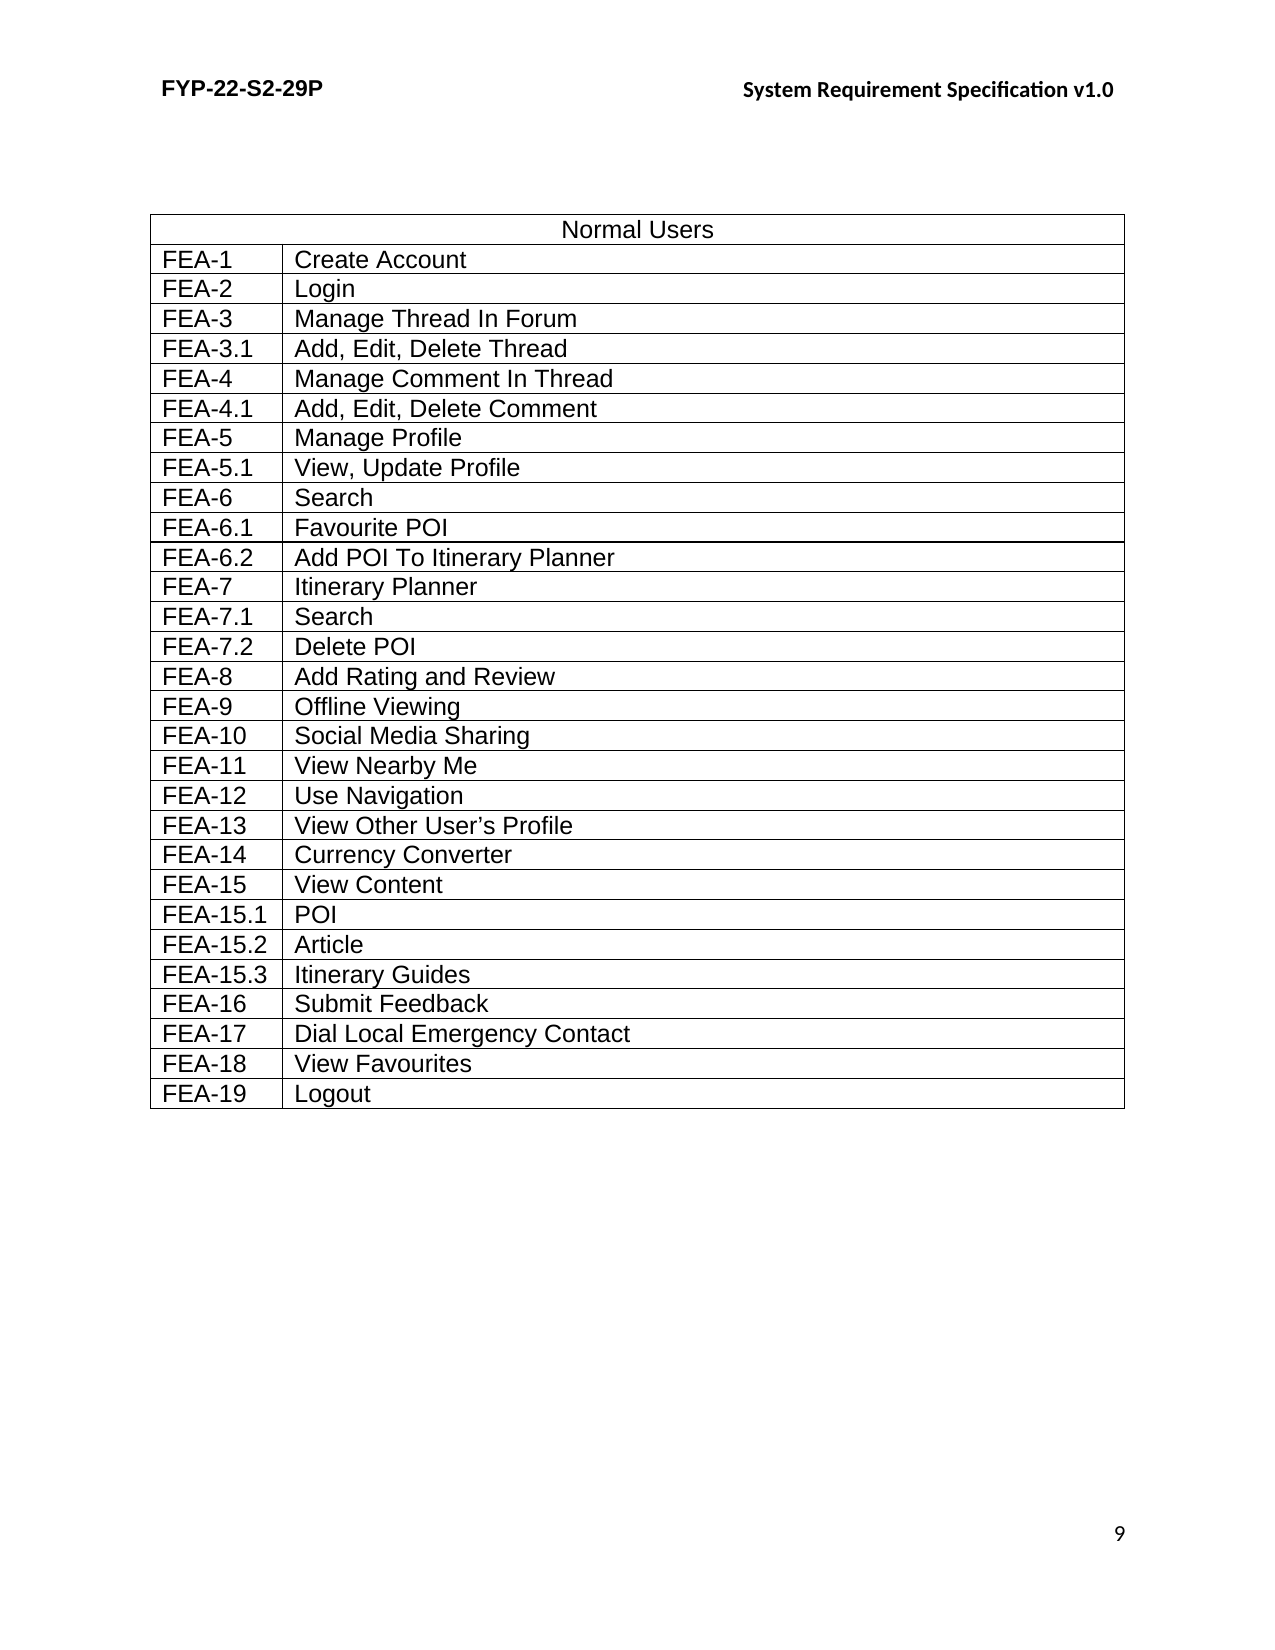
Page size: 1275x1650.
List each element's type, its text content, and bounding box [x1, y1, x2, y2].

table_cell FEA-4 [151, 364, 282, 392]
table_cell Submit Feedback [283, 989, 1124, 1018]
table_cell Currency Converter [283, 840, 1124, 869]
table_cell Delete POI [283, 632, 1124, 661]
table_cell Manage Profile [283, 423, 1124, 452]
table_cell FEA-5.1 [151, 453, 282, 482]
table_cell View Other User’s Profile [283, 811, 1124, 839]
table_cell Article [283, 930, 1124, 958]
table_cell Favourite POI [283, 513, 1124, 541]
table_cell FEA-15.1 [151, 900, 282, 929]
table_cell Use Navigation [283, 781, 1124, 809]
table_cell FEA-8 [151, 662, 282, 690]
table_cell Create Account [283, 245, 1124, 273]
table_cell FEA-3.1 [151, 334, 282, 363]
table_cell Offline Viewing [283, 691, 1124, 720]
table_cell FEA-4.1 [151, 394, 282, 422]
table_cell FEA-15 [151, 870, 282, 899]
table_cell FEA-7.2 [151, 632, 282, 661]
table_cell FEA-19 [151, 1079, 282, 1107]
table_cell FEA-6 [151, 483, 282, 512]
table_cell FEA-6.2 [151, 543, 282, 571]
table_cell Search [283, 602, 1124, 631]
table_cell View, Update Profile [283, 453, 1124, 482]
table_cell Manage Thread In Forum [283, 304, 1124, 333]
table_cell Add, Edit, Delete Thread [283, 334, 1124, 363]
table_cell Dial Local Emergency Contact [283, 1019, 1124, 1048]
table_cell FEA-13 [151, 811, 282, 839]
table_cell FEA-18 [151, 1049, 282, 1078]
table_cell FEA-5 [151, 423, 282, 452]
table_cell FEA-3 [151, 304, 282, 333]
table_cell FEA-6.1 [151, 513, 282, 541]
table_cell Logout [283, 1079, 1124, 1107]
table_cell FEA-10 [151, 721, 282, 750]
table_cell FEA-16 [151, 989, 282, 1018]
table_cell FEA-17 [151, 1019, 282, 1048]
table_cell FEA-7 [151, 572, 282, 601]
table_cell POI [283, 900, 1124, 929]
table_cell FEA-1 [151, 245, 282, 273]
table_cell View Content [283, 870, 1124, 899]
table_cell Itinerary Planner [283, 572, 1124, 601]
table_cell Add, Edit, Delete Comment [283, 394, 1124, 422]
table_cell FEA-2 [151, 274, 282, 303]
table_cell FEA-7.1 [151, 602, 282, 631]
table_cell Itinerary Guides [283, 960, 1124, 988]
table_cell Login [283, 274, 1124, 303]
table_cell View Favourites [283, 1049, 1124, 1078]
table_cell Manage Comment In Thread [283, 364, 1124, 392]
table_cell Search [283, 483, 1124, 512]
table_cell FEA-15.3 [151, 960, 282, 988]
table_cell FEA-11 [151, 751, 282, 780]
table_cell Add Rating and Review [283, 662, 1124, 690]
table_cell Social Media Sharing [283, 721, 1124, 750]
table_cell FEA-14 [151, 840, 282, 869]
table_cell FEA-15.2 [151, 930, 282, 958]
table_cell FEA-12 [151, 781, 282, 809]
table_cell View Nearby Me [283, 751, 1124, 780]
table_cell FEA-9 [151, 691, 282, 720]
table_cell Add POI To Itinerary Planner [283, 543, 1124, 571]
table_header Normal Users [151, 215, 1124, 243]
